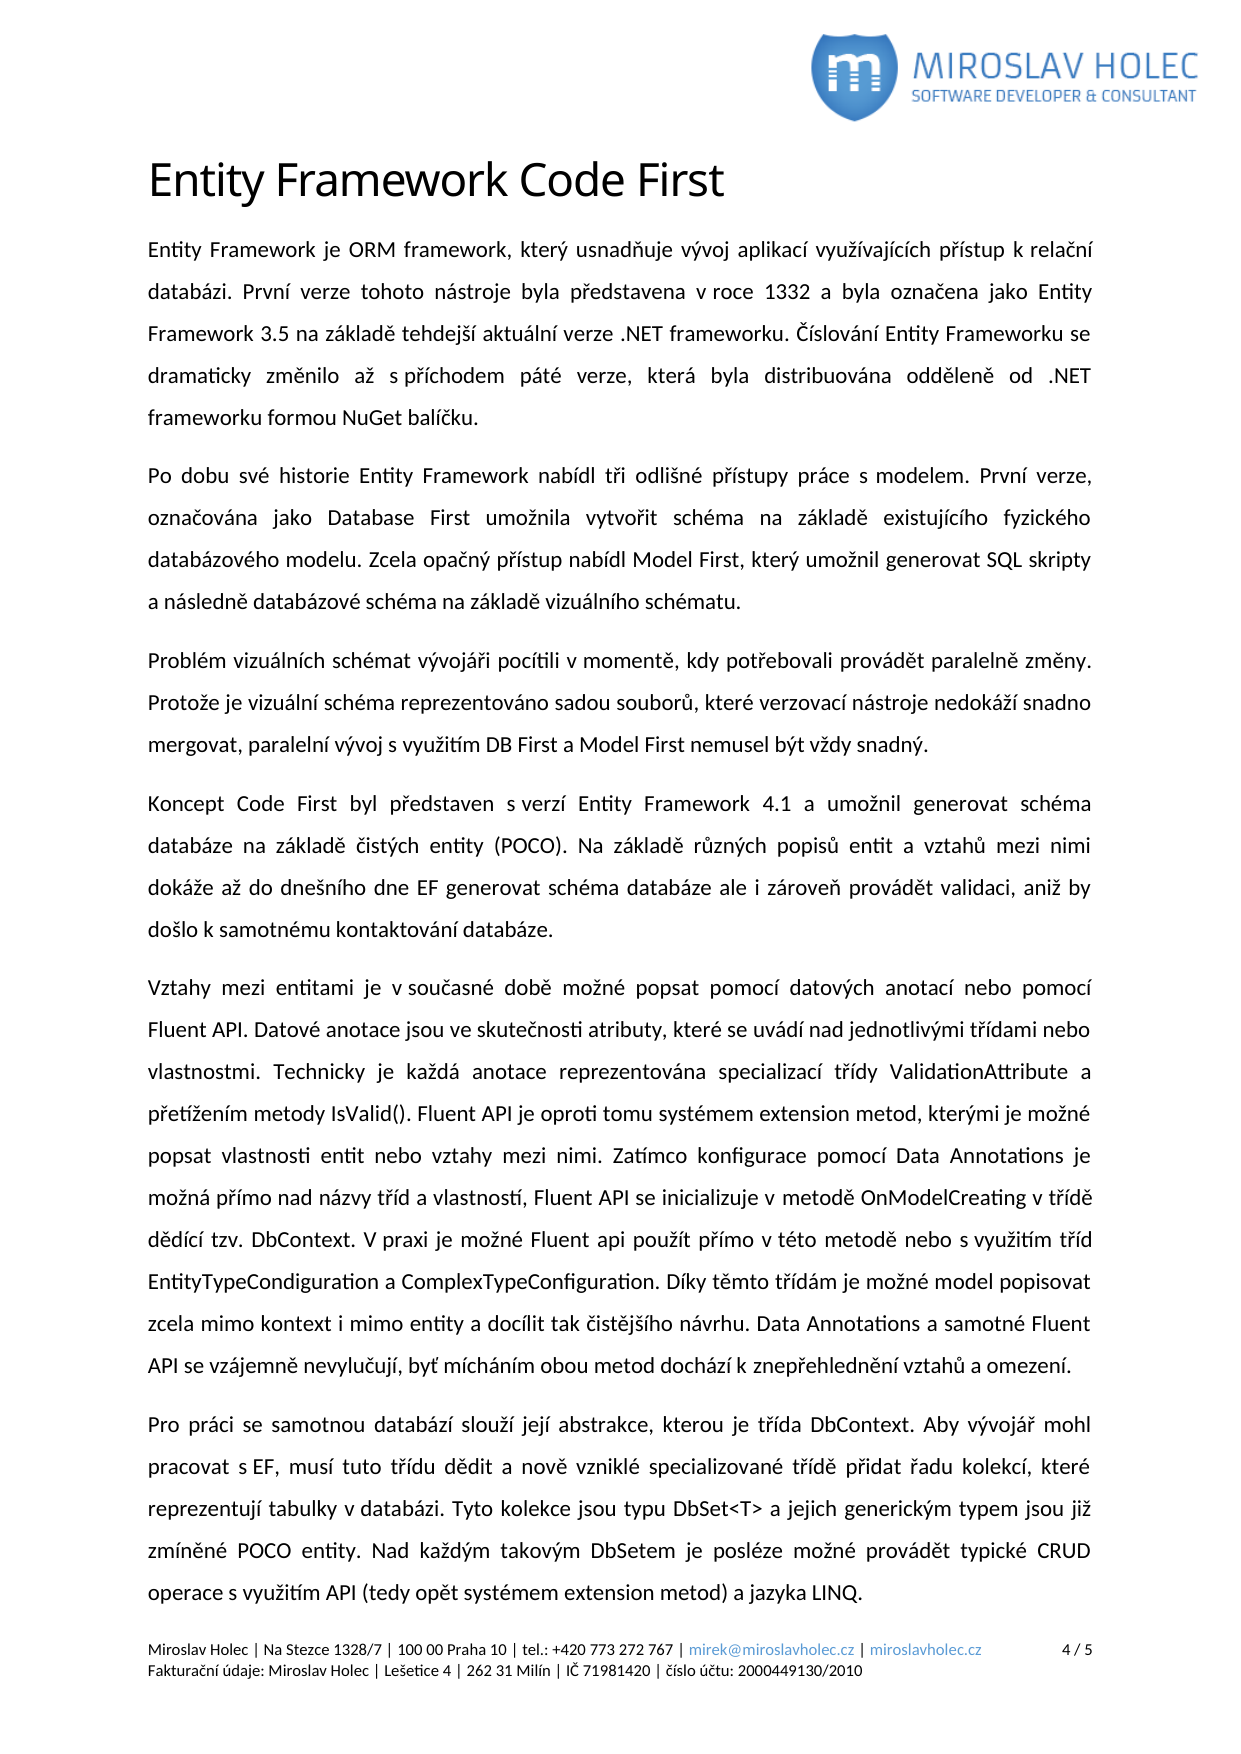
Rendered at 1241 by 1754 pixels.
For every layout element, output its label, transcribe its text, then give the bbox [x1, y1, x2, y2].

text Koncept Code First byl představen s verzí Entity Framework 4.1 a umožnil generovat schéma databáze na základě čistých entity (POCO). Na základě různých popisů entit a vztahů mezi nimi dokáže až do dnešního dne EF generovat schéma databáze ale i zároveň provádět validaci, aniž by došlo k samotnému kontaktování databáze. [148, 789, 1093, 943]
title Entity Framework Code First [148, 148, 1093, 210]
picture [664, 18, 1241, 133]
text Entity Framework je ORM framework, který usnadňuje vývoj aplikací využívajících přístup k relační databázi. První verze tohoto nástroje byla představena v roce 1332 a byla označena jako Entity Framework 3.5 na základě tehdejší aktuální verze .NET frameworku. Číslování Entity Frameworku se dramaticky změnilo až s příchodem páté verze, která byla distribuována odděleně od .NET frameworku formou NuGet balíčku. [148, 235, 1093, 431]
text Vztahy mezi entitami je v současné době možné popsat pomocí datových anotací nebo pomocí Fluent API. Datové anotace jsou ve skutečnosti atributy, které se uvádí nad jednotlivými třídami nebo vlastnostmi. Technicky je každá anotace reprezentována specializací třídy ValidationAttribute a přetížením metody IsValid(). Fluent API je oproti tomu systémem extension metod, kterými je možné popsat vlastnosti entit nebo vztahy mezi nimi. Zatímco konfigurace pomocí Data Annotations je možná přímo nad názvy tříd a vlastností, Fluent API se inicializuje v metodě OnModelCreating v třídě dědící tzv. DbContext. V praxi je možné Fluent api použít přímo v této metodě nebo s využitím tříd EntityTypeCondiguration a ComplexTypeConfiguration. Díky těmto třídám je možné model popisovat zcela mimo kontext i mimo entity a docílit tak čistějšího návrhu. Data Annotations a samotné Fluent API se vzájemně nevylučují, byť mícháním obou metod dochází k znepřehlednění vztahů a omezení. [148, 973, 1093, 1379]
text Problém vizuálních schémat vývojáři pocítili v momentě, kdy potřebovali provádět paralelně změny. Protože je vizuální schéma reprezentováno sadou souborů, které verzovací nástroje nedokáží snadno mergovat, paralelní vývoj s využitím DB First a Model First nemusel být vždy snadný. [148, 646, 1093, 758]
text Po dobu své historie Entity Framework nabídl tři odlišné přístupy práce s modelem. První verze, označována jako Database First umožnila vytvořit schéma na základě existujícího fyzického databázového modelu. Zcela opačný přístup nabídl Model First, který umožnil generovat SQL skripty a následně databázové schéma na základě vizuálního schématu. [148, 462, 1093, 616]
